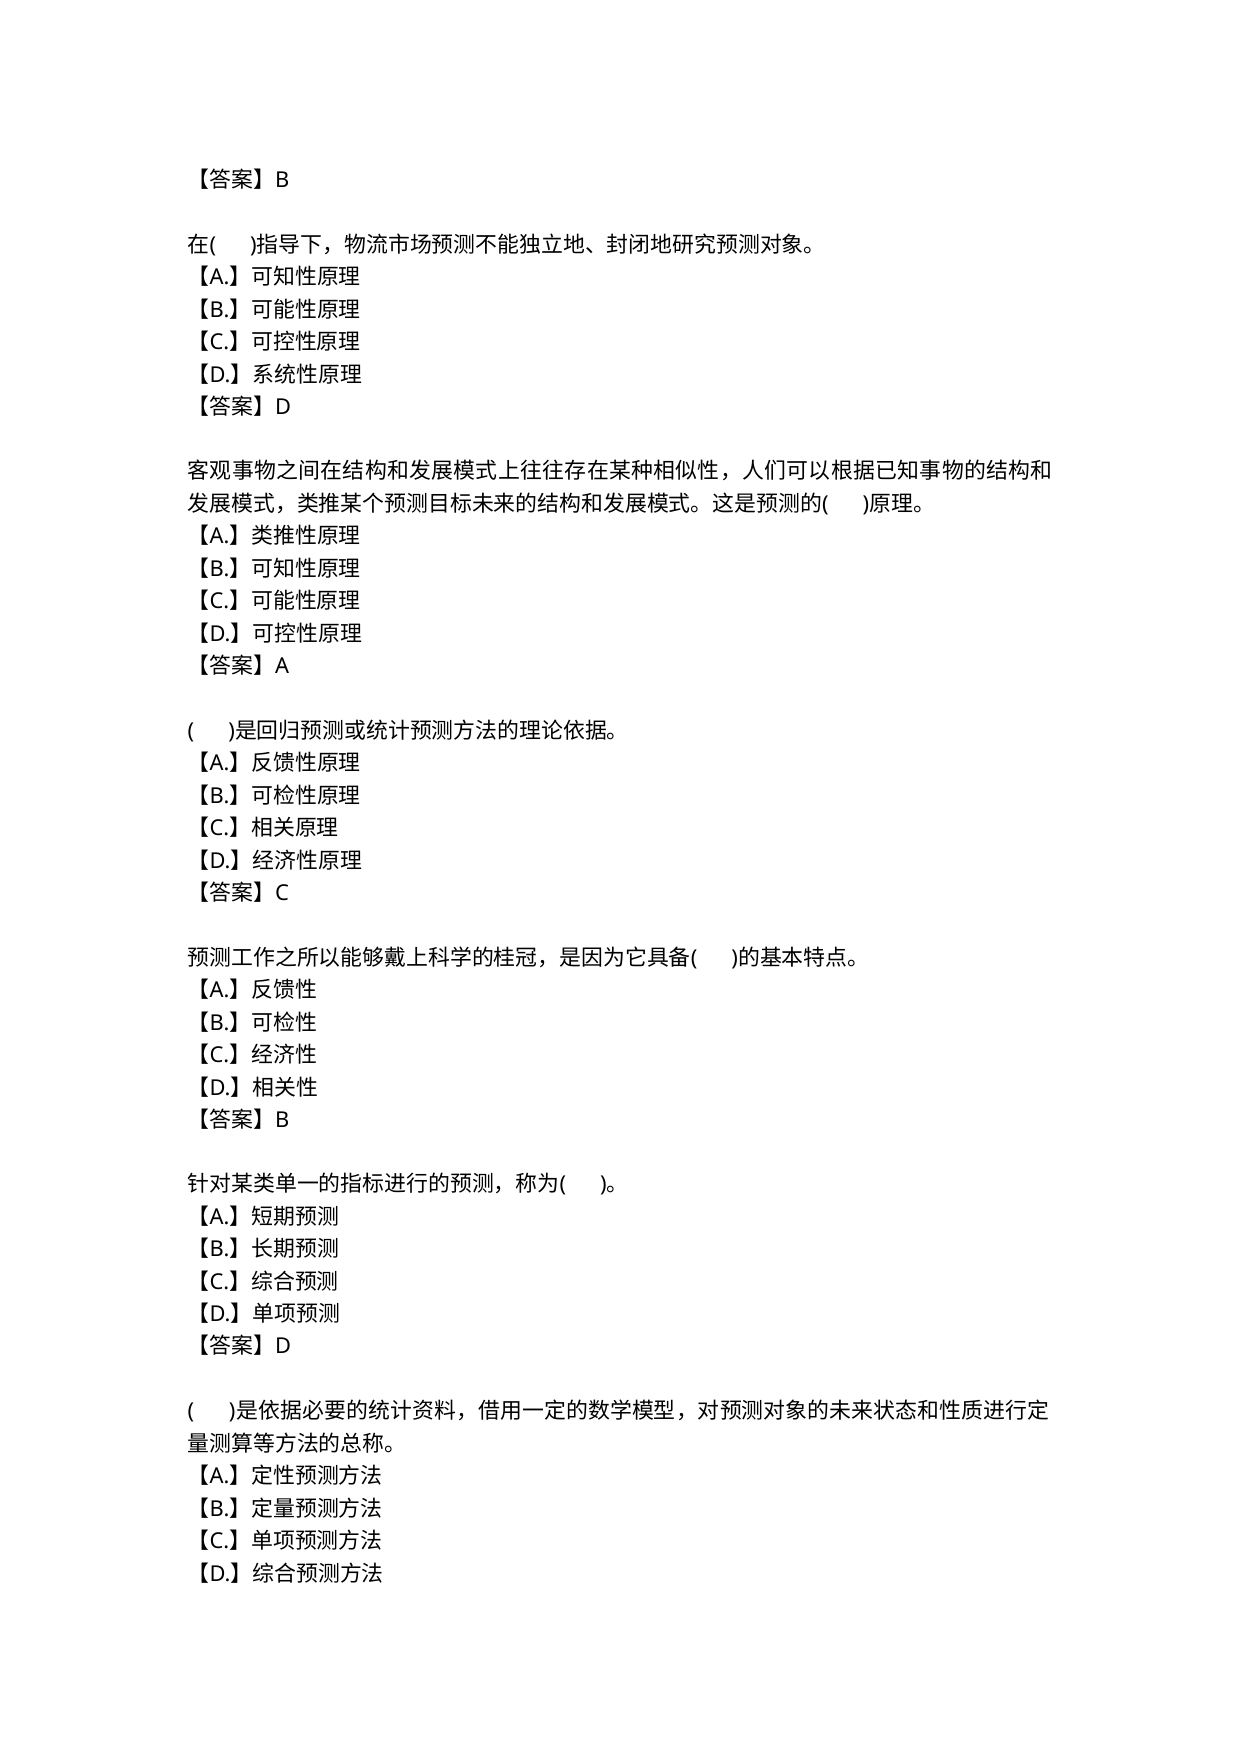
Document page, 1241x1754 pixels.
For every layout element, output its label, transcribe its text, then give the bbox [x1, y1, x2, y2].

text 【A.】反馈性原理 [187, 745, 1053, 777]
text 【D.】经济性原理 [187, 842, 1053, 875]
text 【D.】单项预测 [187, 1296, 1053, 1328]
text 【C.】单项预测方法 [187, 1523, 1053, 1555]
text 【A.】类推性原理 [187, 518, 1053, 551]
text 【B.】长期预测 [187, 1231, 1053, 1263]
text 【D.】系统性原理 [187, 356, 1053, 389]
text ( )是依据必要的统计资料，借用一定的数学模型，对预测对象的未来状态和性质进行定量测算等方法的总称。 [187, 1393, 1053, 1458]
text 【B.】可检性原理 [187, 777, 1053, 810]
text 【答案】D [187, 389, 1053, 421]
text 客观事物之间在结构和发展模式上往往存在某种相似性，人们可以根据已知事物的结构和发展模式，类推某个预测目标未来的结构和发展模式。这是预测的( )原理。 [187, 453, 1053, 518]
text 【C.】综合预测 [187, 1263, 1053, 1296]
text 【B.】可能性原理 [187, 291, 1053, 324]
text 【答案】C [187, 875, 1053, 907]
text 【C.】可控性原理 [187, 324, 1053, 356]
text 【A.】定性预测方法 [187, 1458, 1053, 1490]
text 【D.】可控性原理 [187, 616, 1053, 648]
text 【A.】可知性原理 [187, 259, 1053, 291]
text 预测工作之所以能够戴上科学的桂冠，是因为它具备( )的基本特点。 [187, 939, 1053, 972]
text 【B.】定量预测方法 [187, 1490, 1053, 1523]
text 在( )指导下，物流市场预测不能独立地、封闭地研究预测对象。 [187, 226, 1053, 259]
text 【答案】A [187, 648, 1053, 680]
text 【C.】经济性 [187, 1037, 1053, 1069]
text 【答案】B [187, 162, 1053, 194]
text 【D.】相关性 [187, 1069, 1053, 1102]
text 【D.】综合预测方法 [187, 1555, 1053, 1588]
text 【答案】D [187, 1328, 1053, 1360]
text 【A.】短期预测 [187, 1198, 1053, 1231]
text 【C.】相关原理 [187, 810, 1053, 842]
text 【答案】B [187, 1102, 1053, 1133]
text 针对某类单一的指标进行的预测，称为( )。 [187, 1166, 1053, 1198]
text 【B.】可知性原理 [187, 551, 1053, 583]
text ( )是回归预测或统计预测方法的理论依据。 [187, 712, 1053, 745]
text 【B.】可检性 [187, 1004, 1053, 1037]
text 【C.】可能性原理 [187, 583, 1053, 616]
text 【A.】反馈性 [187, 972, 1053, 1004]
